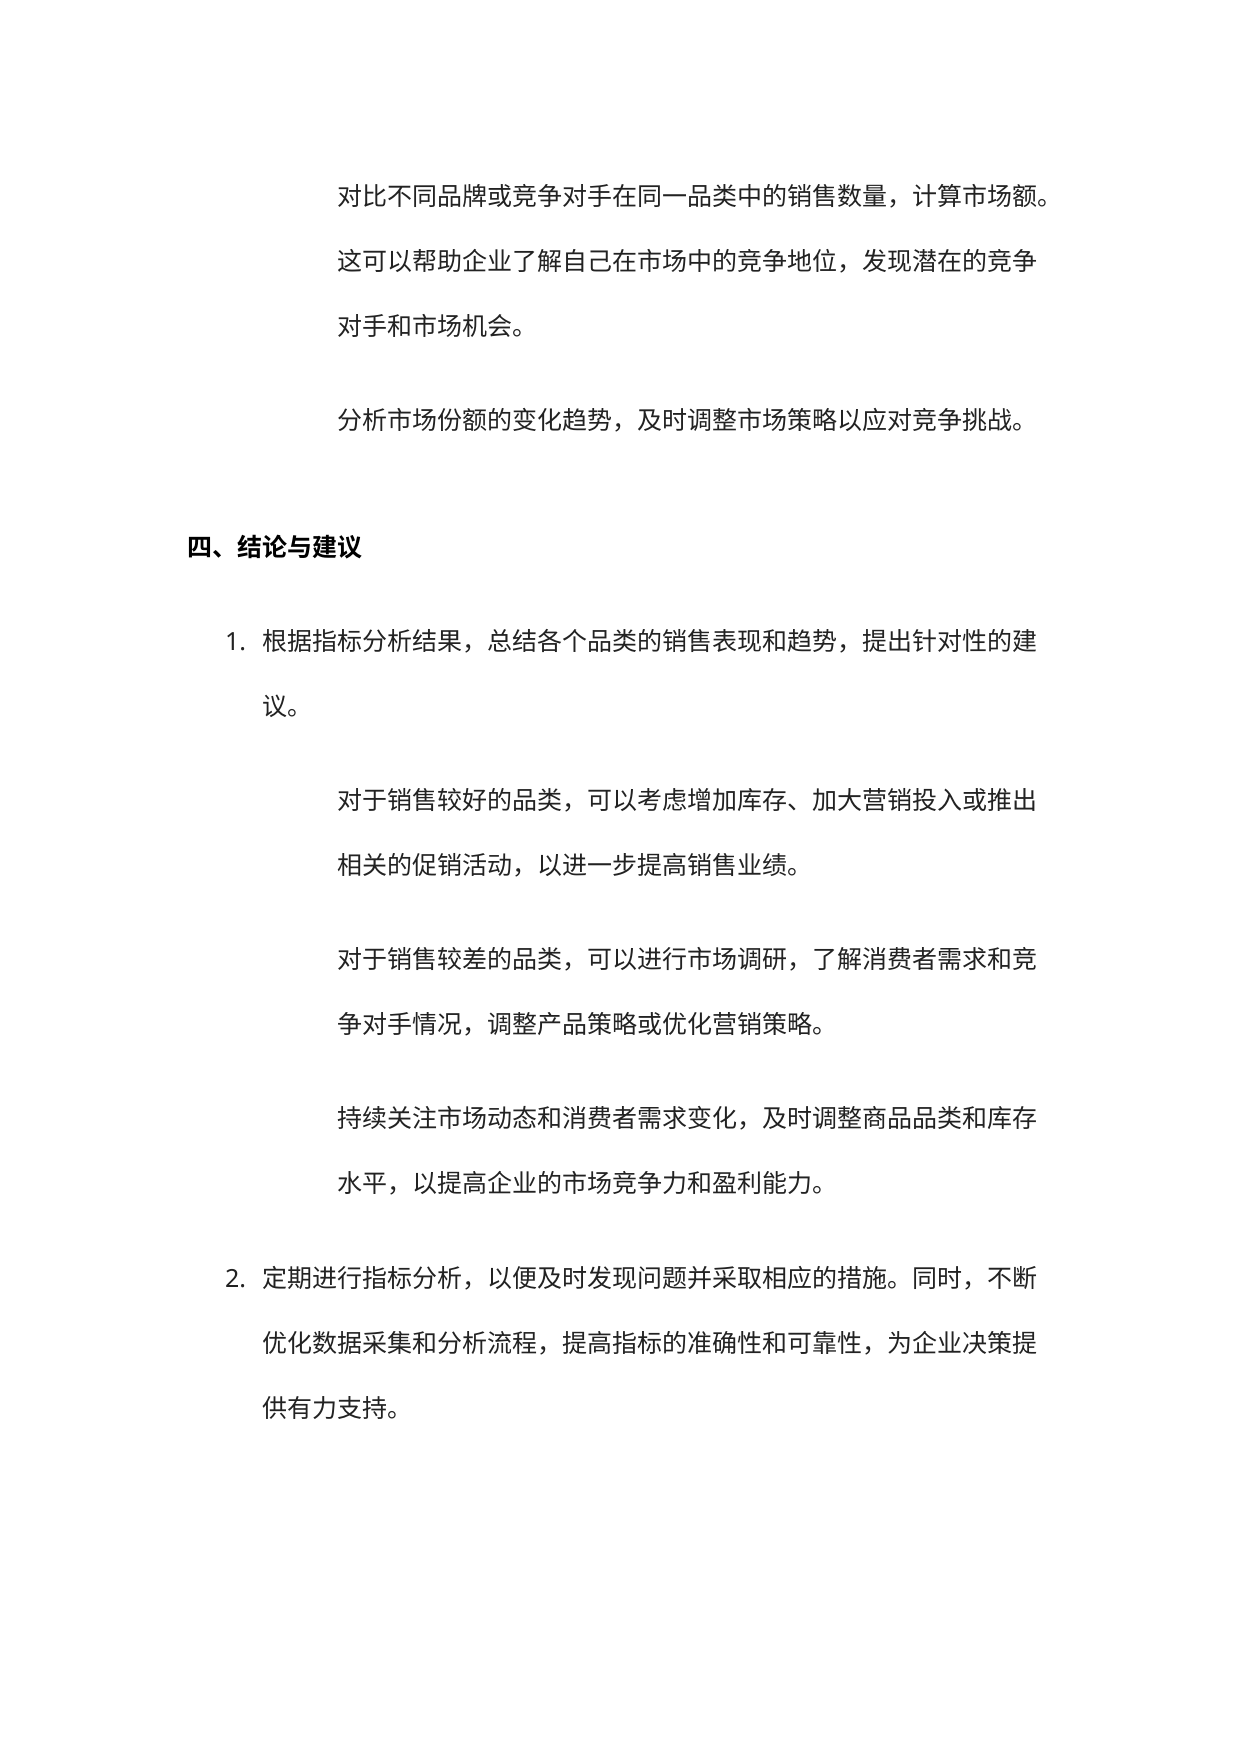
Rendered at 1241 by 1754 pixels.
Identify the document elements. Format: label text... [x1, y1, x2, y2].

text 分析市场份额的变化趋势，及时调整市场策略以应对竞争挑战。 [337, 386, 1053, 451]
text 对于销售较差的品类，可以进行市场调研，了解消费者需求和竞争对手情况，调整产品策略或优化营销策略。 [337, 925, 1053, 1055]
text 持续关注市场动态和消费者需求变化，及时调整商品品类和库存水平，以提高企业的市场竞争力和盈利能力。 [337, 1084, 1053, 1214]
text 对比不同品牌或竞争对手在同一品类中的销售数量，计算市场额。这可以帮助企业了解自己在市场中的竞争地位，发现潜在的竞争对手和市场机会。 [337, 162, 1053, 357]
list 根据指标分析结果，总结各个品类的销售表现和趋势，提出针对性的建议。 [225, 607, 1053, 737]
text 对于销售较好的品类，可以考虑增加库存、加大营销投入或推出相关的促销活动，以进一步提高销售业绩。 [337, 766, 1053, 896]
text 四、结论与建议 [187, 513, 1053, 578]
list 定期进行指标分析，以便及时发现问题并采取相应的措施。同时，不断优化数据采集和分析流程，提高指标的准确性和可靠性，为企业决策提供有力支持。 [225, 1244, 1053, 1439]
